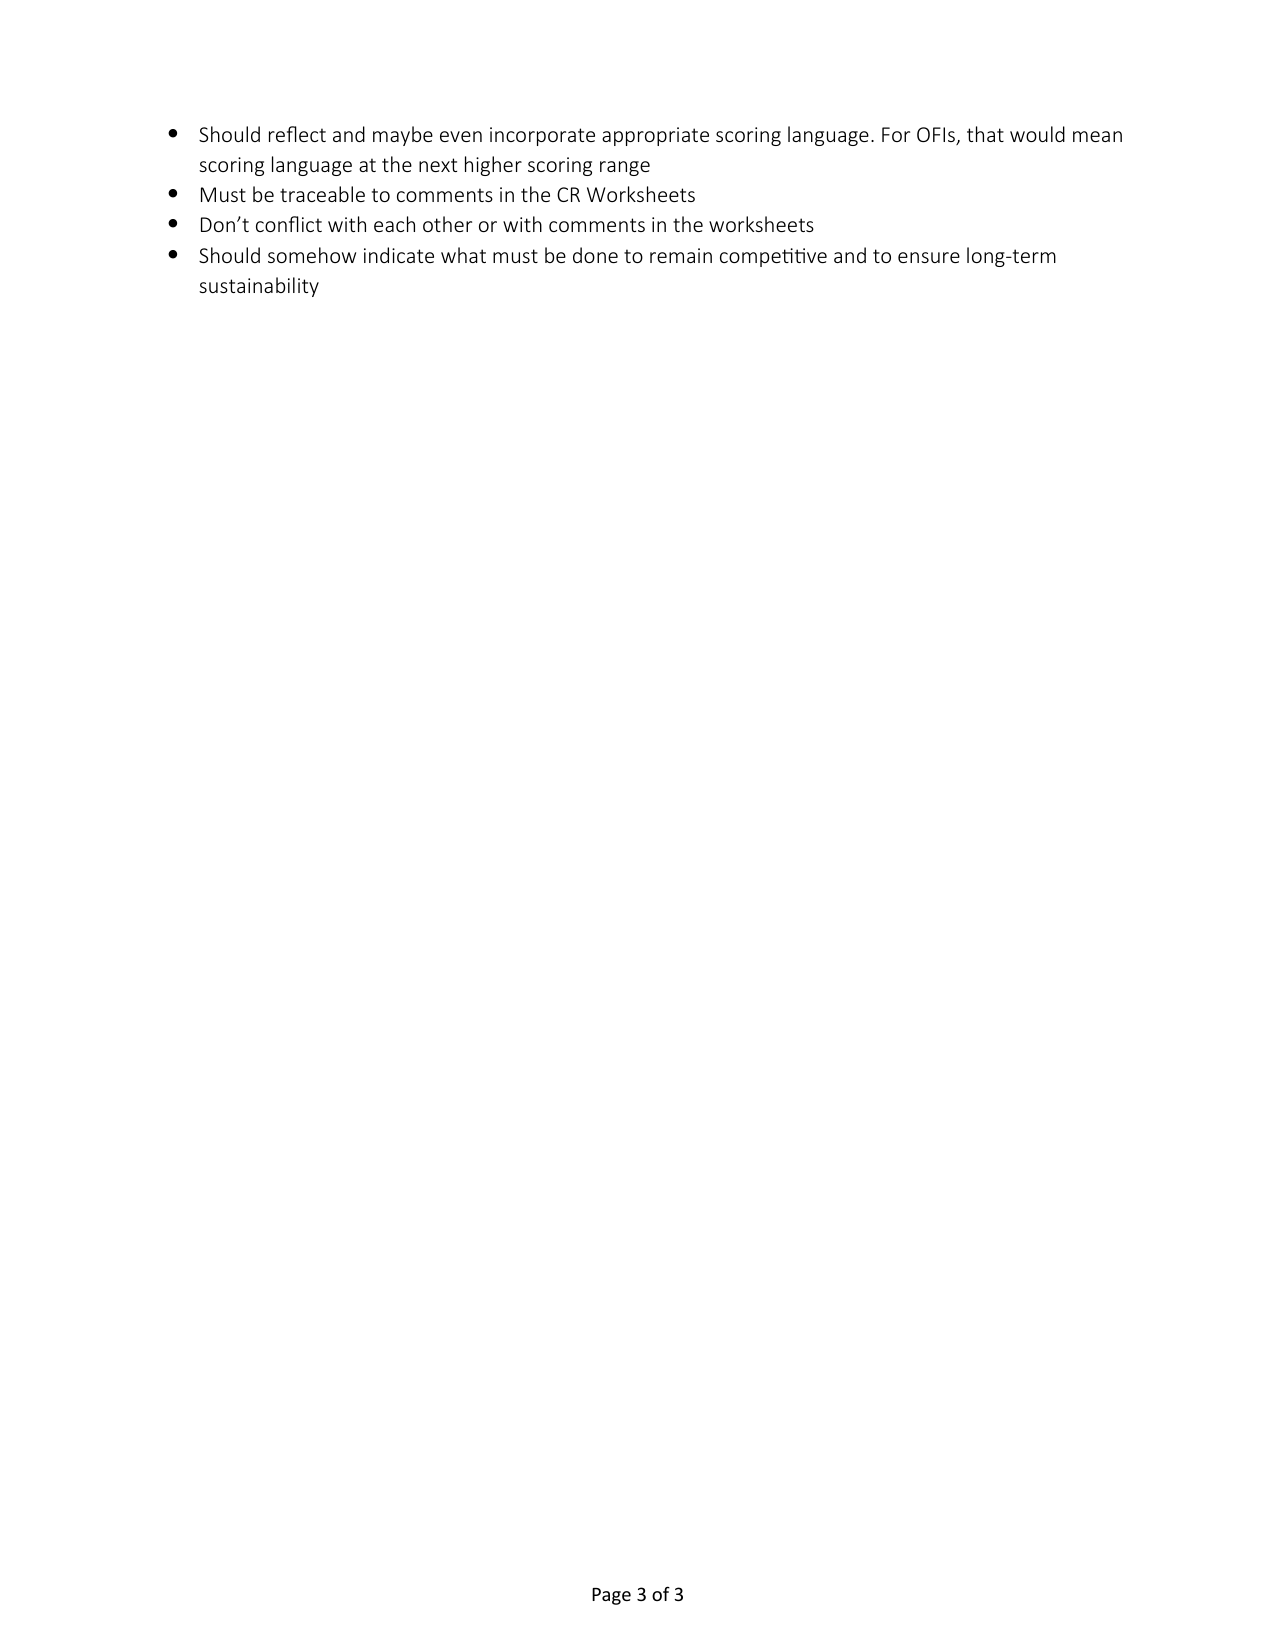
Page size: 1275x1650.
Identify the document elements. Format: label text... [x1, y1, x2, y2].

list Should reflect and maybe even incorporate appropriate scoring language. For OFIs, that would mean scoring language at the next higher scoring range [169, 120, 1125, 178]
list Should somehow indicate what must be done to remain competitive and to ensure long-term sustainability [169, 241, 1125, 299]
list Must be traceable to comments in the CR Worksheets [169, 180, 1125, 208]
list Don’t conflict with each other or with comments in the worksheets [169, 211, 1125, 239]
